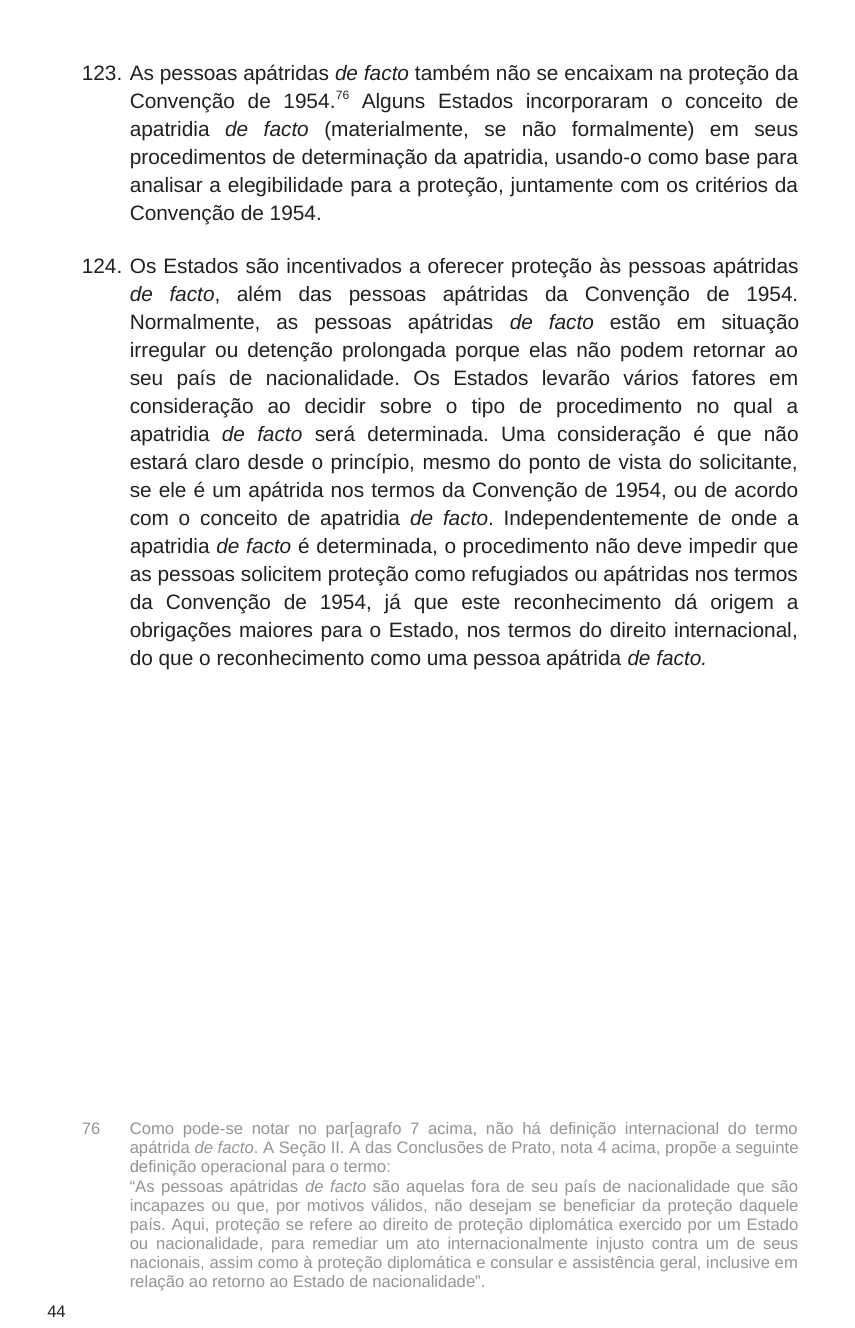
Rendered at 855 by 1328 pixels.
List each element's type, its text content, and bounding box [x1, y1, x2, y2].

list Os Estados são incentivados a oferecer proteção às pessoas apátridas de facto, além das pessoas apátridas da Convenção de 1954. Normalmente, as pessoas apátridas de facto estão em situação irregular ou detenção prolongada porque elas não podem retornar ao seu país de nacionalidade. Os Estados levarão vários fatores em consideração ao decidir sobre o tipo de procedimento no qual a apatridia de facto será determinada. Uma consideração é que não estará claro desde o princípio, mesmo do ponto de vista do solicitante, se ele é um apátrida nos termos da Convenção de 1954, ou de acordo com o conceito de apatridia de facto. Independentemente de onde a apatridia de facto é determinada, o procedimento não deve impedir que as pessoas solicitem proteção como refugiados ou apátridas nos termos da Convenção de 1954, já que este reconhecimento dá origem a obrigações maiores para o Estado, nos termos do direito internacional, do que o reconhecimento como uma pessoa apátrida de facto. [82, 253, 799, 670]
list As pessoas apátridas de facto também não se encaixam na proteção da Convenção de 1954. Alguns Estados incorporaram o conceito de apatridia de facto (materialmente, se não formalmente) em seus procedimentos de determinação da apatridia, usando-o como base para analisar a elegibilidade para a proteção, juntamente com os critérios da Convenção de 1954. [82, 60, 799, 224]
